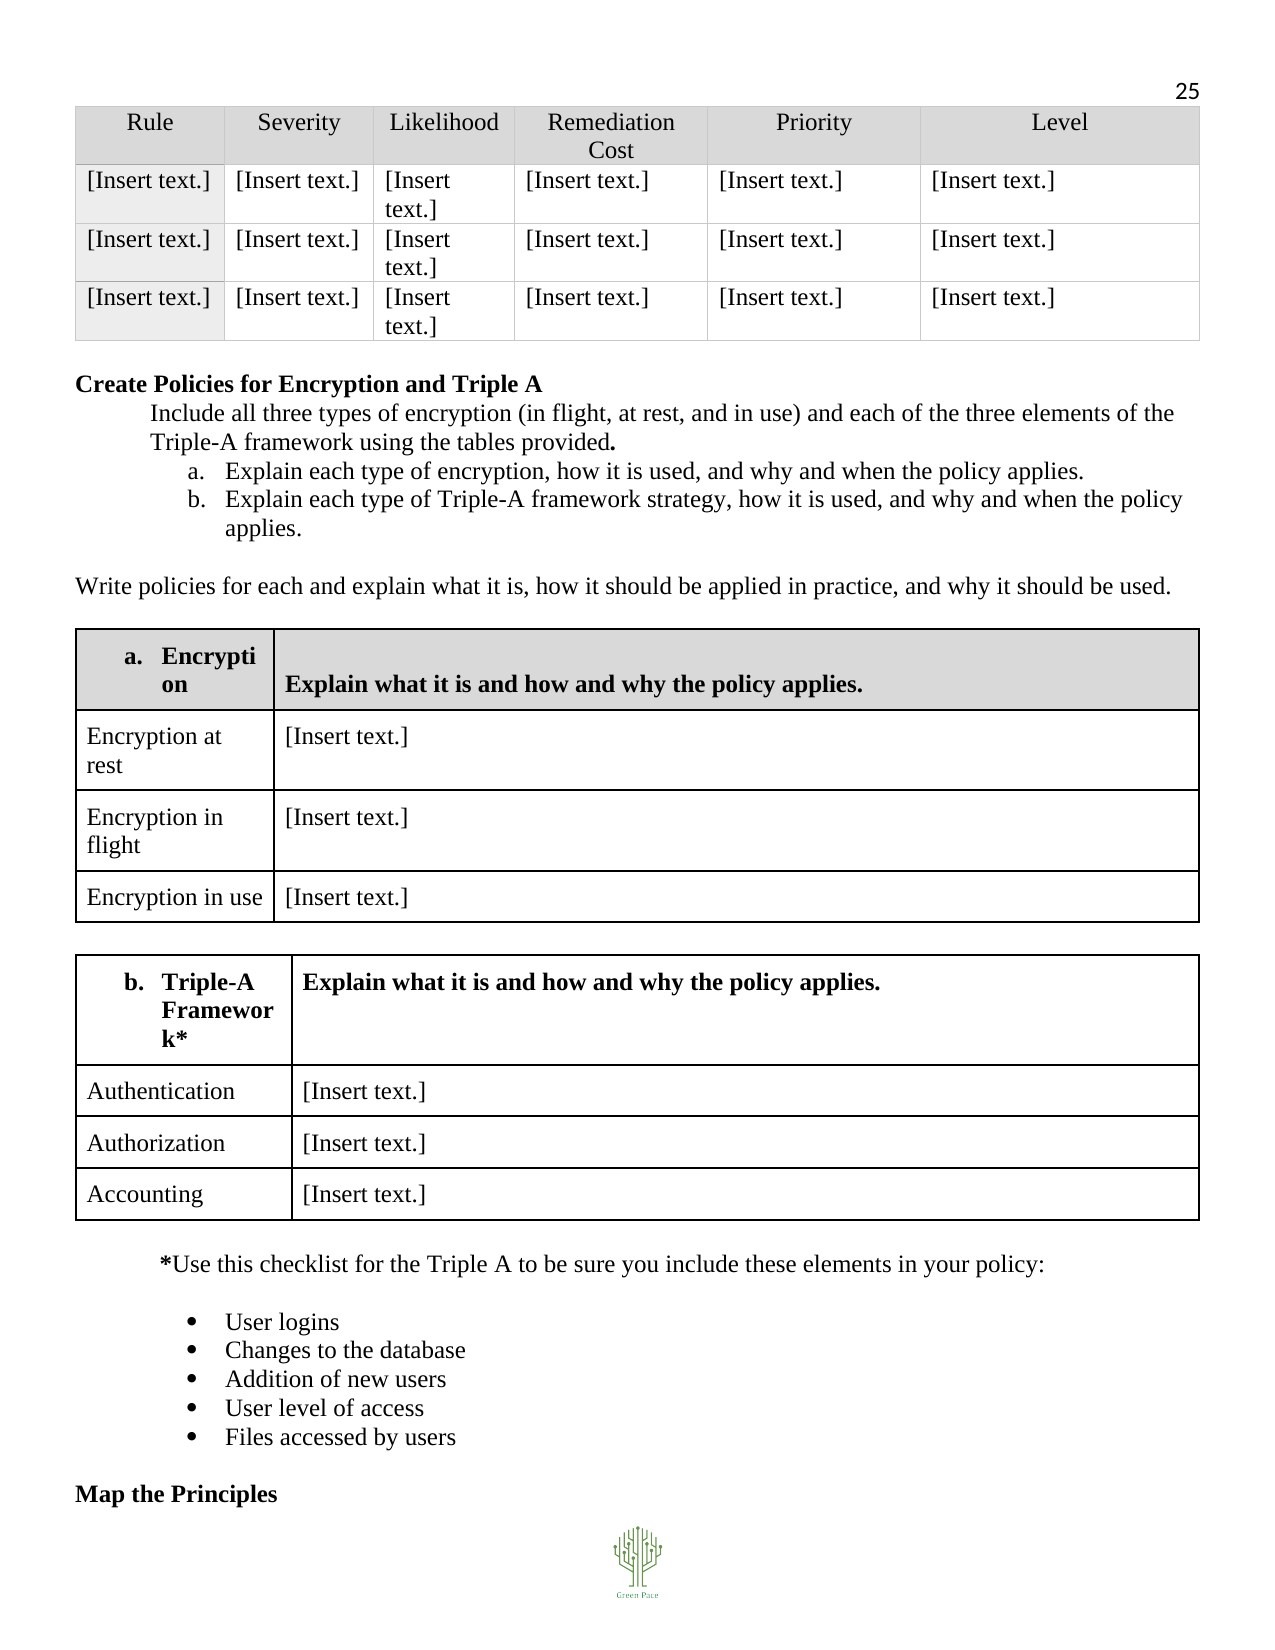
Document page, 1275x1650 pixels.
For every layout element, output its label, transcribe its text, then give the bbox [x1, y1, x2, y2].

table_cell [Insert text.] [225, 224, 373, 281]
table_cell [Insert text.] [275, 711, 1198, 789]
text Write policies for each and explain what it is, how it should be applied in practice, and why it should be used. [75, 571, 1200, 599]
table_header Likelihood [374, 107, 514, 164]
text Include all three types of encryption (in flight, at rest, and in use) and each of the three elements of the Triple-A framework using the tables provided. [150, 398, 1200, 456]
table_cell [Insert text.] [275, 872, 1198, 921]
table_cell [Insert text.] [76, 224, 224, 281]
table_cell [Insert text.] [374, 165, 514, 223]
table_header Remediation Cost [515, 107, 707, 164]
list Explain each type of encryption, how it is used, and why and when the policy applies. [187, 456, 1200, 484]
table_cell Encryption in flight [77, 791, 273, 869]
table_cell [Insert text.] [76, 282, 224, 340]
table_cell Accounting [77, 1169, 291, 1218]
table_cell [Insert text.] [515, 282, 707, 340]
list Files accessed by users [187, 1422, 1200, 1451]
table_cell [Insert text.] [374, 282, 514, 340]
text *Use this checklist for the Triple A to be sure you include these elements in your policy: [159, 1249, 1200, 1278]
table_cell [Insert text.] [921, 282, 1199, 340]
table_header Rule [76, 107, 224, 164]
list User logins [187, 1307, 1200, 1336]
table_cell [Insert text.] [225, 282, 373, 340]
table_cell [Insert text.] [921, 165, 1199, 223]
table_header Severity [225, 107, 373, 164]
table_header Encryption [77, 630, 273, 709]
table_cell [Insert text.] [275, 791, 1198, 869]
table_header Triple-A Framework* [77, 956, 291, 1063]
table_cell [Insert text.] [293, 1117, 1198, 1167]
table_header Priority [708, 107, 920, 164]
table_cell [Insert text.] [374, 224, 514, 281]
table_cell [Insert text.] [708, 282, 920, 340]
list Explain each type of Triple-A framework strategy, how it is used, and why and when the policy applies. [187, 484, 1200, 542]
table_header Explain what it is and how and why the policy applies. [275, 630, 1198, 709]
list User level of access [187, 1393, 1200, 1422]
table_cell [Insert text.] [708, 224, 920, 281]
subtitle Map the Principles [75, 1479, 1200, 1508]
table_cell [Insert text.] [515, 165, 707, 223]
table_cell [Insert text.] [293, 1066, 1198, 1115]
table_cell [Insert text.] [921, 224, 1199, 281]
subtitle Create Policies for Encryption and Triple A [75, 369, 1200, 398]
list Changes to the database [187, 1336, 1200, 1364]
table_cell [Insert text.] [225, 165, 373, 223]
table_cell [Insert text.] [76, 165, 224, 223]
table_cell Authorization [77, 1117, 291, 1167]
table_cell Encryption in use [77, 872, 273, 921]
table_header Explain what it is and how and why the policy applies. [293, 956, 1198, 1063]
table_cell Authentication [77, 1066, 291, 1115]
table_cell Encryption at rest [77, 711, 273, 789]
list Addition of new users [187, 1364, 1200, 1393]
picture [605, 1521, 670, 1606]
table_cell [Insert text.] [293, 1169, 1198, 1218]
table_header Level [921, 107, 1199, 164]
table_cell [Insert text.] [708, 165, 920, 223]
table_cell [Insert text.] [515, 224, 707, 281]
